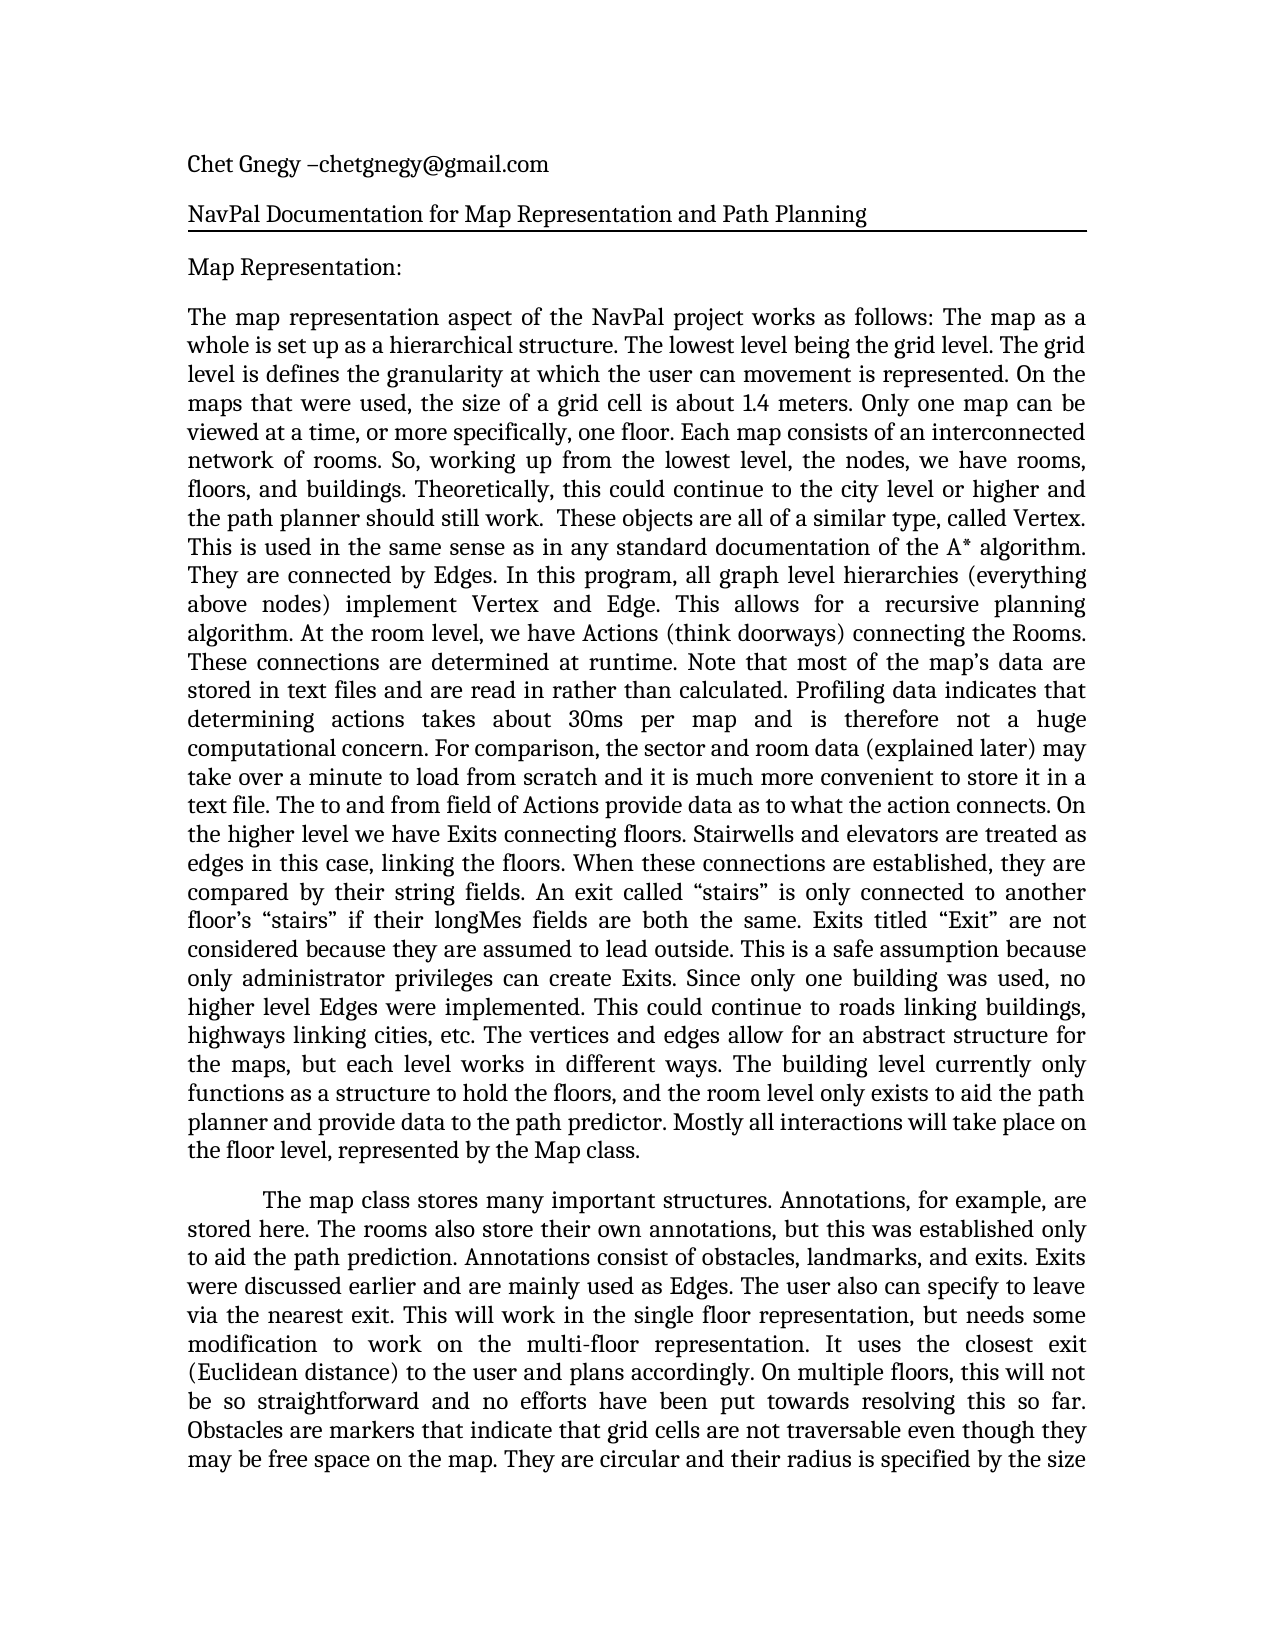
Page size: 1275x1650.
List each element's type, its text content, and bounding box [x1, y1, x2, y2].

text The map representation aspect of the NavPal project works as follows: The map as a whole is set up as a hierarchical structure. The lowest level being the grid level. The grid level is defines the granularity at which the user can movement is represented. On the maps that were used, the size of a grid cell is about 1.4 meters. Only one map can be viewed at a time, or more specifically, one floor. Each map consists of an interconnected network of rooms. So, working up from the lowest level, the nodes, we have rooms, floors, and buildings. Theoretically, this could continue to the city level or higher and the path planner should still work. These objects are all of a similar type, called Vertex. This is used in the same sense as in any standard documentation of the A* algorithm. They are connected by Edges. In this program, all graph level hierarchies (everything above nodes) implement Vertex and Edge. This allows for a recursive planning algorithm. At the room level, we have Actions (think doorways) connecting the Rooms. These connections are determined at runtime. Note that most of the map’s data are stored in text files and are read in rather than calculated. Profiling data indicates that determining actions takes about 30ms per map and is therefore not a huge computational concern. For comparison, the sector and room data (explained later) may take over a minute to load from scratch and it is much more convenient to store it in a text file. The to and from field of Actions provide data as to what the action connects. On the higher level we have Exits connecting floors. Stairwells and elevators are treated as edges in this case, linking the floors. When these connections are established, they are compared by their string fields. An exit called “stairs” is only connected to another floor’s “stairs” if their longMes fields are both the same. Exits titled “Exit” are not considered because they are assumed to lead outside. This is a safe assumption because only administrator privileges can create Exits. Since only one building was used, no higher level Edges were implemented. This could continue to roads linking buildings, highways linking cities, etc. The vertices and edges allow for an abstract structure for the maps, but each level works in different ways. The building level currently only functions as a structure to hold the floors, and the room level only exists to aid the path planner and provide data to the path predictor. Mostly all interactions will take place on the floor level, represented by the Map class. [187, 302, 1087, 1165]
text NavPal Documentation for Map Representation and Path Planning [187, 199, 1087, 232]
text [187, 1186, 1087, 1473]
text Chet Gnegy –chetgnegy@gmail.com [187, 150, 1087, 179]
text Map Representation: [187, 253, 1087, 282]
